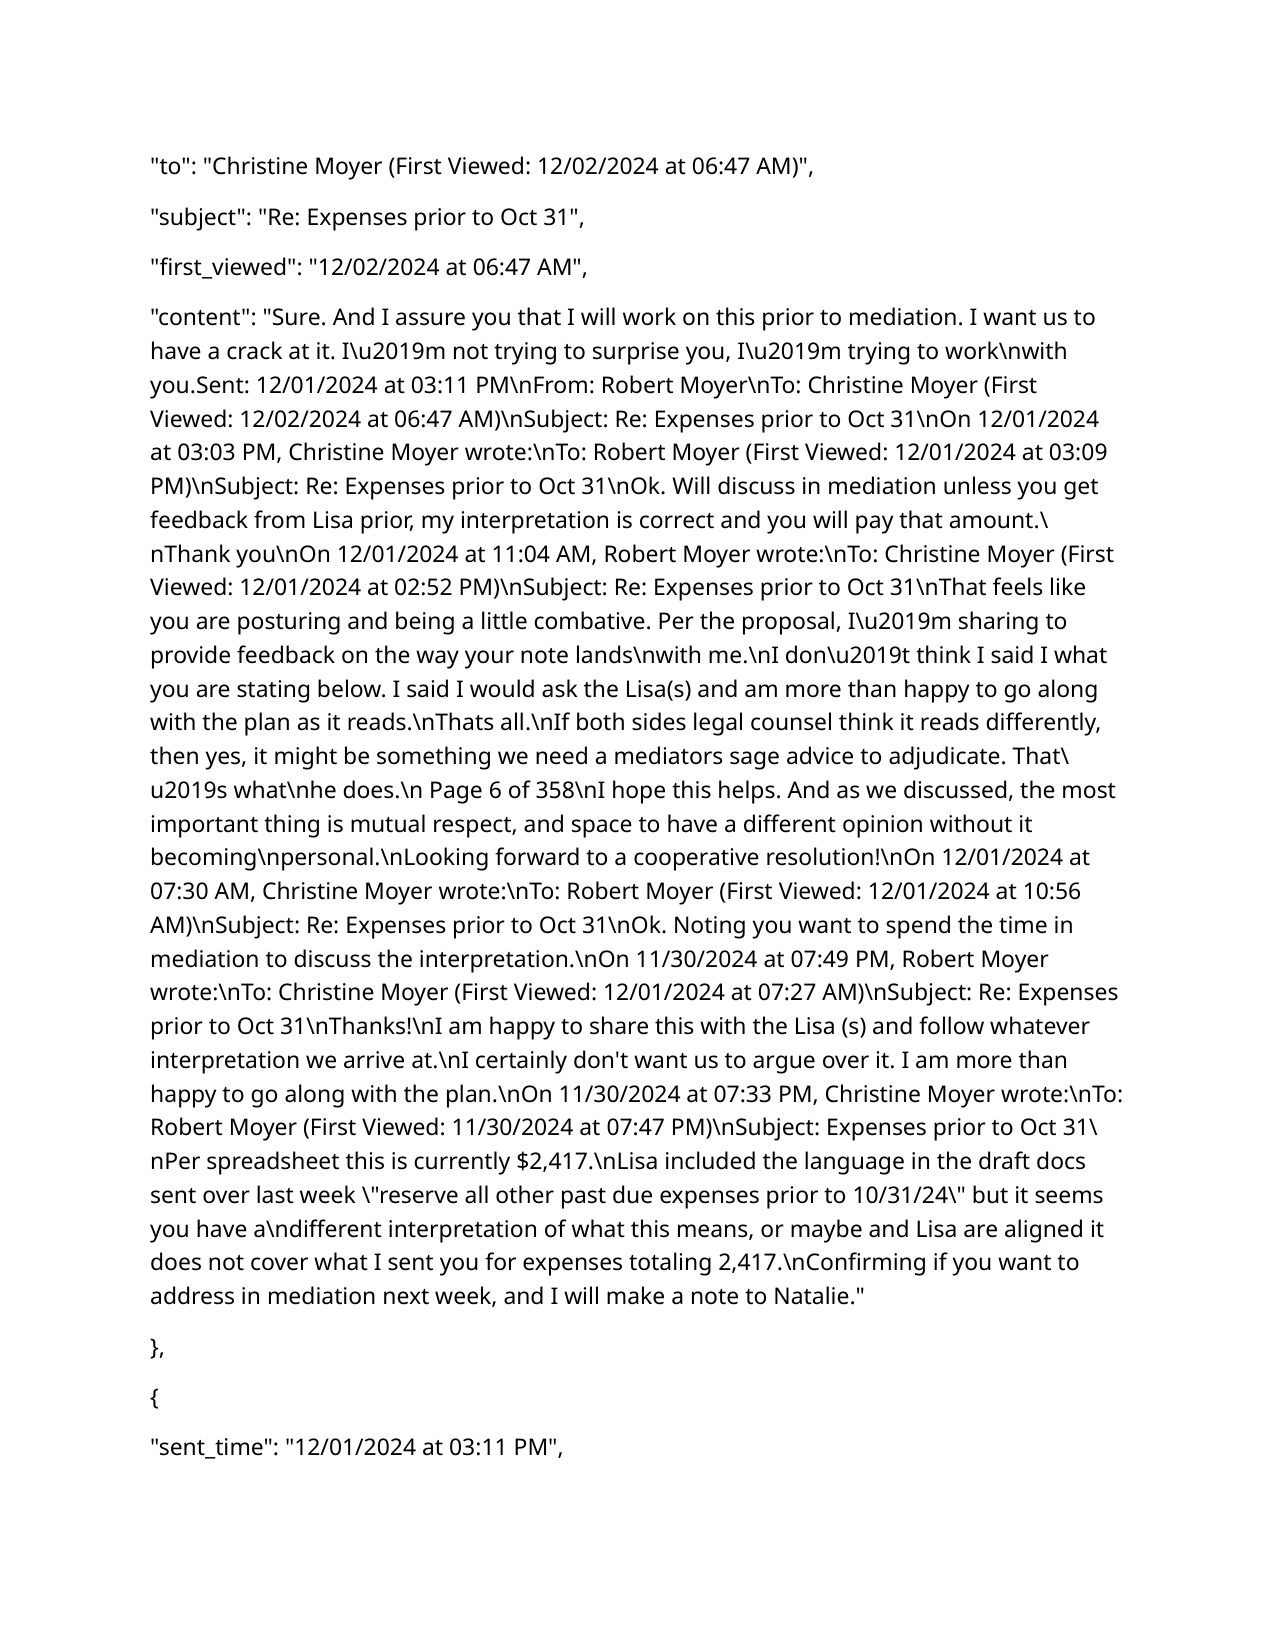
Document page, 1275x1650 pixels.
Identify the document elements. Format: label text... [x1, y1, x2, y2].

text "sent_time": "12/01/2024 at 03:11 PM", [150, 1431, 1125, 1462]
text "content": "Sure. And I assure you that I will work on this prior to mediation. I want us to have a crack at it. I\u2019m not trying to surprise you, I\u2019m trying to work\nwith you.Sent: 12/01/2024 at 03:11 PM\nFrom: Robert Moyer\nTo: Christine Moyer (First Viewed: 12/02/2024 at 06:47 AM)\nSubject: Re: Expenses prior to Oct 31\nOn 12/01/2024 at 03:03 PM, Christine Moyer wrote:\nTo: Robert Moyer (First Viewed: 12/01/2024 at 03:09 PM)\nSubject: Re: Expenses prior to Oct 31\nOk. Will discuss in mediation unless you get feedback from Lisa prior, my interpretation is correct and you will pay that amount.\nThank you\nOn 12/01/2024 at 11:04 AM, Robert Moyer wrote:\nTo: Christine Moyer (First Viewed: 12/01/2024 at 02:52 PM)\nSubject: Re: Expenses prior to Oct 31\nThat feels like you are posturing and being a little combative. Per the proposal, I\u2019m sharing to provide feedback on the way your note lands\nwith me.\nI don\u2019t think I said I what you are stating below. I said I would ask the Lisa(s) and am more than happy to go along with the plan as it reads.\nThats all.\nIf both sides legal counsel think it reads differently, then yes, it might be something we need a mediators sage advice to adjudicate. That\u2019s what\nhe does.\n Page 6 of 358\nI hope this helps. And as we discussed, the most important thing is mutual respect, and space to have a different opinion without it becoming\npersonal.\nLooking forward to a cooperative resolution!\nOn 12/01/2024 at 07:30 AM, Christine Moyer wrote:\nTo: Robert Moyer (First Viewed: 12/01/2024 at 10:56 AM)\nSubject: Re: Expenses prior to Oct 31\nOk. Noting you want to spend the time in mediation to discuss the interpretation.\nOn 11/30/2024 at 07:49 PM, Robert Moyer wrote:\nTo: Christine Moyer (First Viewed: 12/01/2024 at 07:27 AM)\nSubject: Re: Expenses prior to Oct 31\nThanks!\nI am happy to share this with the Lisa (s) and follow whatever interpretation we arrive at.\nI certainly don't want us to argue over it. I am more than happy to go along with the plan.\nOn 11/30/2024 at 07:33 PM, Christine Moyer wrote:\nTo: Robert Moyer (First Viewed: 11/30/2024 at 07:47 PM)\nSubject: Expenses prior to Oct 31\nPer spreadsheet this is currently $2,417.\nLisa included the language in the draft docs sent over last week \"reserve all other past due expenses prior to 10/31/24\" but it seems you have a\ndifferent interpretation of what this means, or maybe and Lisa are aligned it does not cover what I sent you for expenses totaling 2,417.\nConfirming if you want to address in mediation next week, and I will make a note to Natalie." [150, 301, 1125, 1311]
text "to": "Christine Moyer (First Viewed: 12/02/2024 at 06:47 AM)", [150, 150, 1125, 181]
text "subject": "Re: Expenses prior to Oct 31", [150, 200, 1125, 232]
text }, [150, 1330, 1125, 1362]
text { [150, 1381, 1125, 1412]
text "first_viewed": "12/02/2024 at 06:47 AM", [150, 251, 1125, 282]
